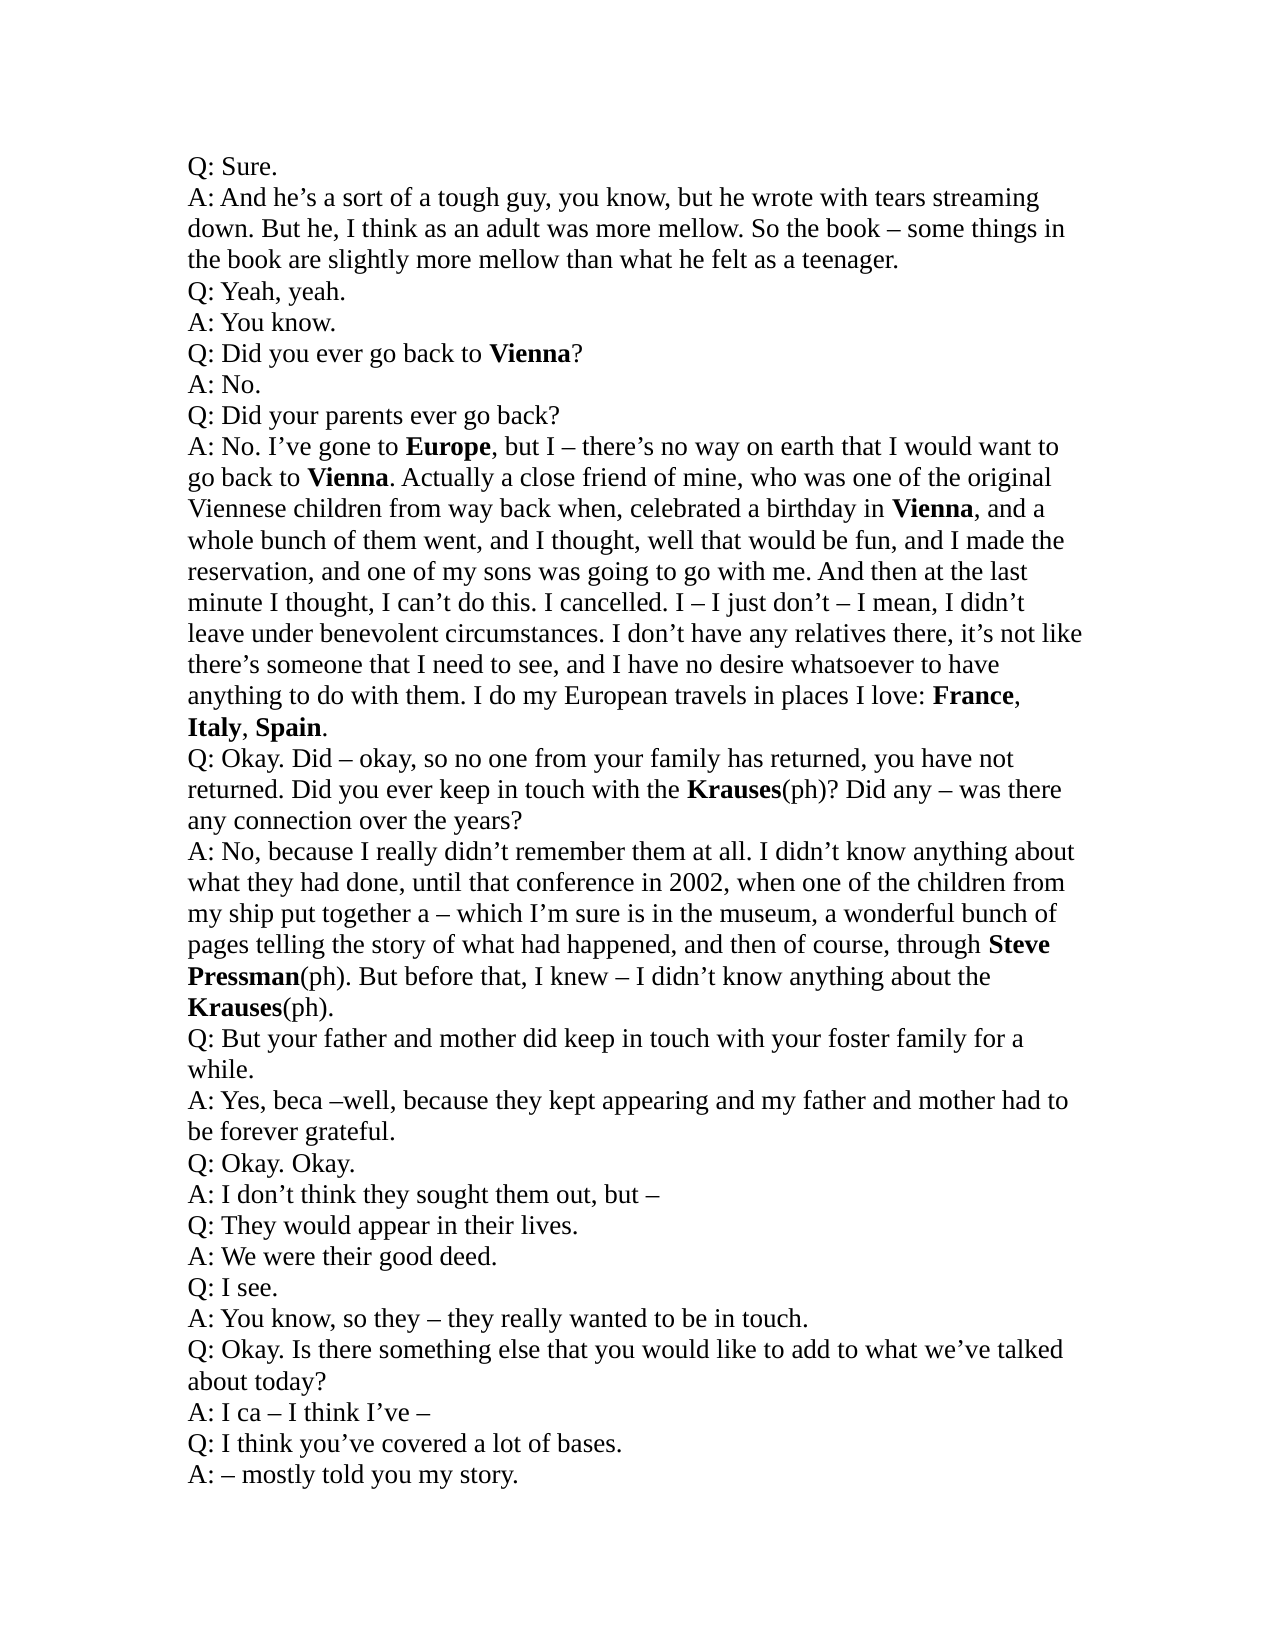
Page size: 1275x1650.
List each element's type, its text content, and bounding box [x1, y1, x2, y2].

text Q: Yeah, yeah. [187, 586, 1087, 617]
text A: And he’s a sort of a tough guy, you know, but he wrote with tears streaming down. But he, I think as an adult was more mellow. So the book – some things in the book are slightly more mellow than what he felt as a teenager. [187, 493, 1087, 586]
text A: No. I’ve gone to Europe, but I – there’s no way on earth that I would want to go back to Vienna. Actually a close friend of mine, who was one of the original Viennese children from way back when, celebrated a birthday in Vienna, and a whole bunch of them went, and I thought, well that would be fun, and I made the reservation, and one of my sons was going to go with me. And then at the last minute I thought, I can’t do this. I cancelled. I – I just don’t – I mean, I didn’t leave under benevolent circumstances. I don’t have any relatives there, it’s not like there’s someone that I need to see, and I have no desire whatsoever to have anything to do with them. I do my European travels in places I love: France, Italy, Spain. [187, 742, 1087, 1053]
text A: No. [187, 679, 1087, 711]
text Q: Did you ever go back to Vienna? [187, 648, 1087, 679]
text A: – his years from age 12 to 17, when he went through I don’t know how many camps. He wrote a book, which was quite – [187, 212, 1087, 274]
text Q: Okay. Did – okay, so no one from your family has returned, you have not returned. Did you ever keep in touch with the Krauses(ph)? Did any – was there any connection over the years? [187, 1053, 1087, 1147]
text Q: That’s right. [187, 337, 1087, 368]
text Q: Sure. [187, 461, 1087, 493]
text A: Yes, beca –well, because they kept appearing and my father and mother had to be forever grateful. [187, 1396, 1087, 1458]
text A: I will say that when he wrote the book – I mean, he wrote it out because his children had asked, and he wrote with great pain and his wife told me that as he was writing, tears were streaming down. [187, 368, 1087, 461]
text A: No, because I really didn’t remember them at all. I didn’t know anything about what they had done, until that conference in 2002, when one of the children from my ship put together a – which I’m sure is in the museum, a wonderful bunch of pages telling the story of what had happened, and then of course, through Steve Pressman(ph). But before that, I knew – I didn’t know anything about the Krauses(ph). [187, 1147, 1087, 1333]
text A: Well, he told me about – [187, 150, 1087, 181]
text Q: Okay. Okay. [187, 1458, 1087, 1489]
text Q: His own experiences? [187, 181, 1087, 212]
text Q: Did your parents ever go back? [187, 711, 1087, 742]
text Q: But your father and mother did keep in touch with your foster family for a while. [187, 1333, 1087, 1396]
text A: – well received. [187, 306, 1087, 337]
text A: You know. [187, 617, 1087, 648]
text Q: Oh, you told me about that, yes. [187, 274, 1087, 306]
